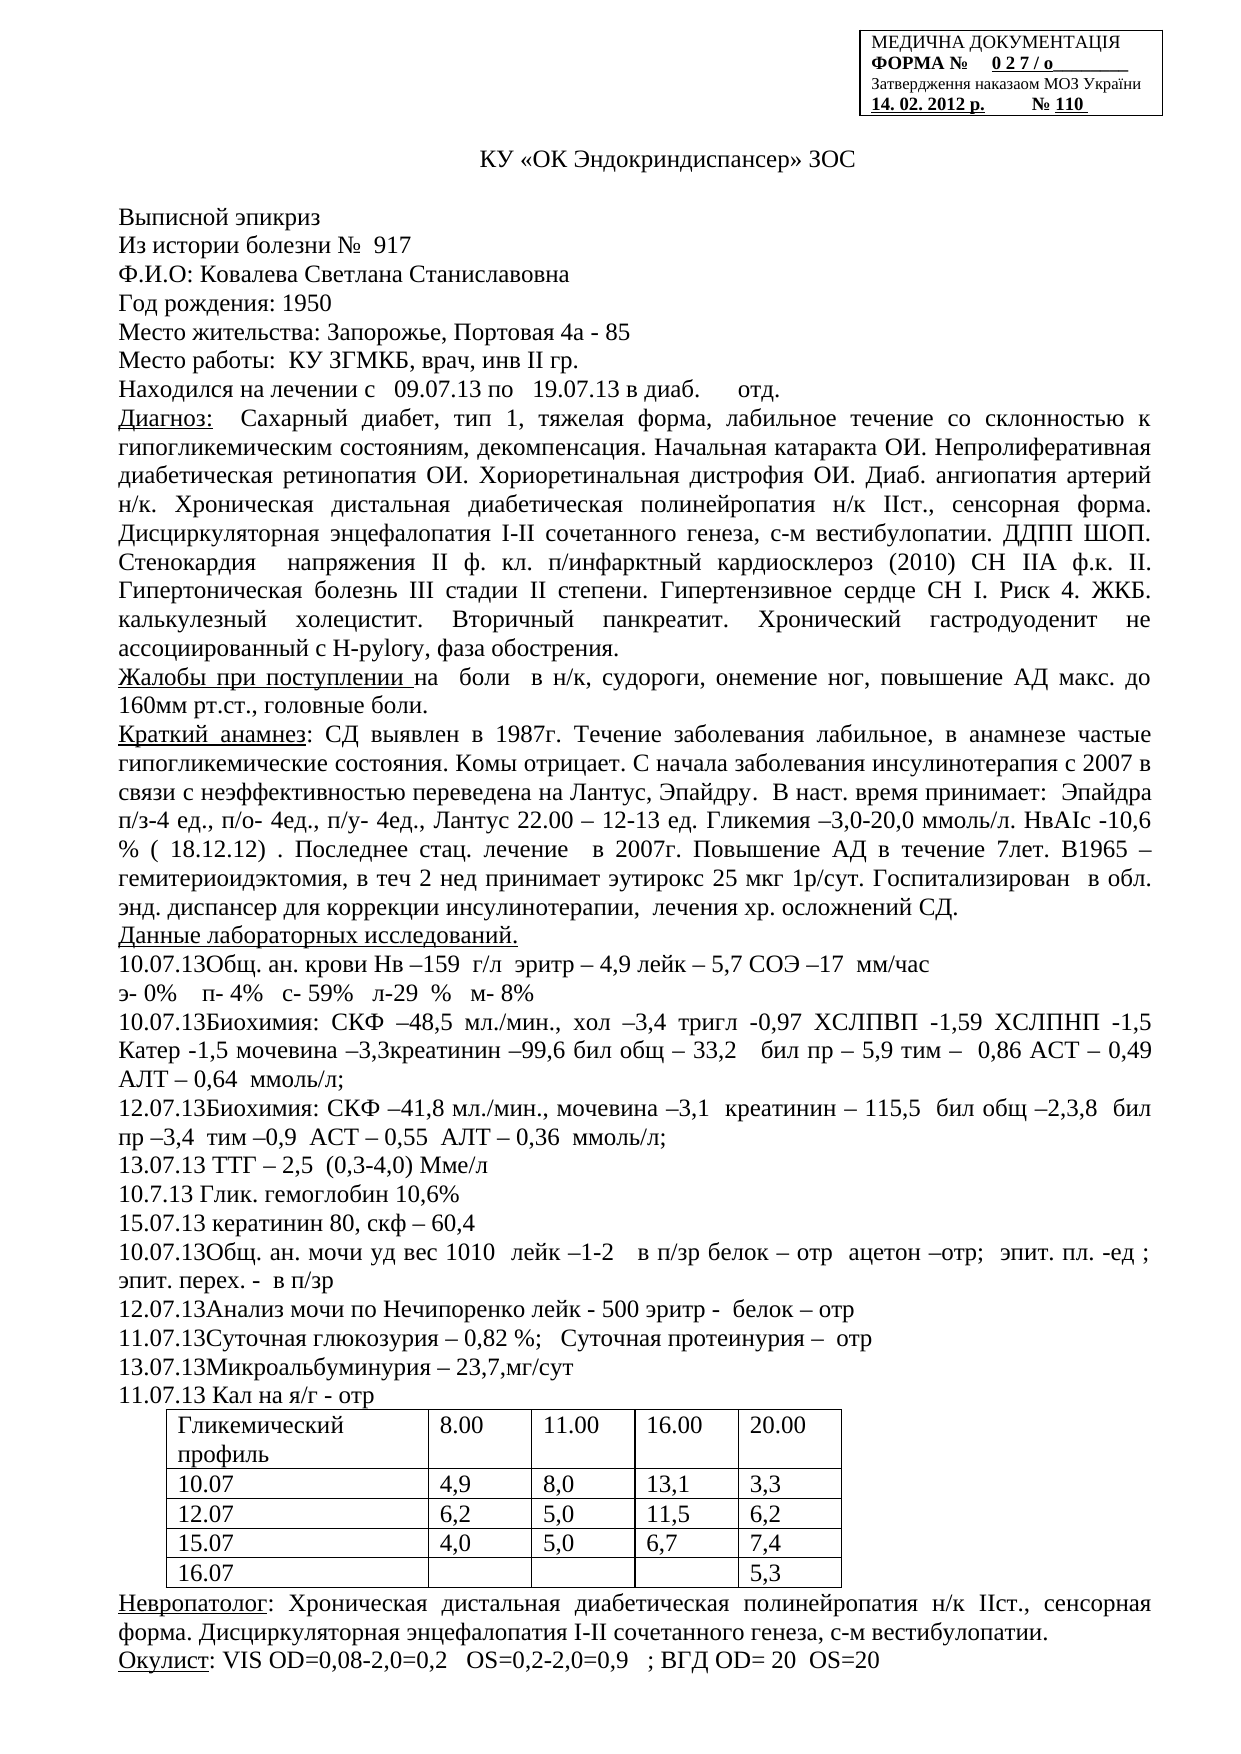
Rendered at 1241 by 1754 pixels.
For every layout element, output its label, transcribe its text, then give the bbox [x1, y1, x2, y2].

table_cell 16.07 [167, 1558, 428, 1587]
table_header 8.00 [429, 1410, 531, 1468]
subtitle Выписной эпикриз [118, 202, 1158, 231]
text Диагноз: Сахарный диабет, тип 1, тяжелая форма, лабильное течение со склонностью к гипогликемическим состояниям, декомпенсация. Начальная катаракта ОИ. Непролиферативная диабетическая ретинопатия ОИ. Хориоретинальная дистрофия ОИ. Диаб. ангиопатия артерий н/к. Хроническая дистальная диабетическая полинейропатия н/к IIст., сенсорная форма. Дисциркуляторная энцефалопатия I-II сочетанного генеза, с-м вестибулопатии. ДДПП ШОП. Стенокардия напряжения II ф. кл. п/инфарктный кардиосклероз (2010) СН IIA ф.к. II. Гипертоническая болезнь III стадии II степени. Гипертензивное сердце СН I. Риск 4. ЖКБ. калькулезный холецистит. Вторичный панкреатит. Хронический гастродуоденит не ассоциированный с Н-pylory, фаза обострения. [118, 403, 1152, 662]
text 11.07.13 Кал на я/г - отр [118, 1381, 1152, 1409]
table_cell 6,7 [636, 1529, 738, 1557]
text 12.07.13Анализ мочи по Нечипоренко лейк - 500 эритр - белок – отр [118, 1294, 1152, 1323]
text Находился на лечении с 09.07.13 по 19.07.13 в диаб. отд. [118, 374, 1152, 403]
text Год рождения: 1950 [118, 288, 1152, 317]
text Краткий анамнез: СД выявлен в 1987г. Течение заболевания лабильное, в анамнезе частые гипогликемические состояния. Комы отрицает. С начала заболевания инсулинотерапия с 2007 в связи с неэффективностью переведена на Лантус, Эпайдру. В наст. время принимает: Эпайдра п/з-4 ед., п/о- 4ед., п/у- 4ед., Лантус 22.00 – 12-13 ед. Гликемия –3,0-20,0 ммоль/л. НвАIс -10,6 % ( 18.12.12) . Последнее стац. лечение в 2007г. Повышение АД в течение 7лет. В1965 – гемитериоидэктомия, в теч 2 нед принимает эутирокс 25 мкг 1р/сут. Госпитализирован в обл. энд. диспансер для коррекции инсулинотерапии, лечения хр. осложнений СД. [118, 719, 1152, 921]
text Жалобы при поступлении на боли в н/к, судороги, онемение ног, повышение АД макс. до 160мм рт.ст., головные боли. [118, 662, 1152, 719]
table_cell 10.07 [167, 1469, 428, 1498]
table_cell [429, 1558, 531, 1587]
text Место жительства: Запорожье, Портовая 4а - 85 [118, 317, 1152, 346]
text Данные лабораторных исследований. [118, 921, 1152, 949]
text Невропатолог: Хроническая дистальная диабетическая полинейропатия н/к IIст., сенсорная форма. Дисциркуляторная энцефалопатия I-II сочетанного генеза, с-м вестибулопатии. [118, 1588, 1152, 1646]
text Окулист: VIS OD=0,08-2,0=0,2 OS=0,2-2,0=0,9 ; ВГД OD= 20 OS=20 [118, 1646, 1152, 1674]
table_header 20.00 [739, 1410, 841, 1468]
table_cell 13,1 [636, 1469, 738, 1498]
table_cell 12.07 [167, 1499, 428, 1527]
subtitle 10.07.13Общ. ан. мочи уд вес 1010 лейк –1-2 в п/зр белок – отр ацетон –отр; эпит. пл. -ед ; эпит. перех. - в п/зр [118, 1237, 1152, 1294]
table_cell 8,0 [532, 1469, 634, 1498]
table_cell 3,3 [739, 1469, 841, 1498]
table_cell [532, 1558, 634, 1587]
text 15.07.13 кератинин 80, скф – 60,4 [118, 1208, 1152, 1237]
table_header 11.00 [532, 1410, 634, 1468]
table_header 16.00 [636, 1410, 738, 1468]
table_header Гликемический профиль [167, 1410, 428, 1468]
subtitle 13.07.13Микроальбуминурия – 23,7,мг/сут [118, 1352, 1152, 1381]
table_cell 5,0 [532, 1499, 634, 1527]
text Место работы: КУ ЗГМКБ, врач, инв II гр. [118, 346, 1152, 374]
table_cell 6,2 [429, 1499, 531, 1527]
text 10.07.13Биохимия: СКФ –48,5 мл./мин., хол –3,4 тригл -0,97 ХСЛПВП -1,59 ХСЛПНП -1,5 Катер -1,5 мочевина –3,3креатинин –99,6 бил общ – 33,2 бил пр – 5,9 тим – 0,86 АСТ – 0,49 АЛТ – 0,64 ммоль/л; [118, 1007, 1152, 1093]
table_cell 4,9 [429, 1469, 531, 1498]
subtitle Ф.И.О: Ковалева Светлана Станиславовна [118, 259, 1152, 288]
table_cell 7,4 [739, 1529, 841, 1557]
table_cell 5,0 [532, 1529, 634, 1557]
subtitle Из истории болезни № 917 [118, 231, 1152, 259]
table_cell 4,0 [429, 1529, 531, 1557]
table_cell 15.07 [167, 1529, 428, 1557]
text 11.07.13Суточная глюкозурия – 0,82 %; Суточная протеинурия – отр [118, 1323, 1152, 1352]
text 10.7.13 Глик. гемоглобин 10,6% [118, 1179, 1152, 1208]
text 12.07.13Биохимия: СКФ –41,8 мл./мин., мочевина –3,1 креатинин – 115,5 бил общ –2,3,8 бил пр –3,4 тим –0,9 АСТ – 0,55 АЛТ – 0,36 ммоль/л; [118, 1093, 1152, 1151]
text 10.07.13Общ. ан. крови Нв –159 г/л эритр – 4,9 лейк – 5,7 СОЭ –17 мм/час [118, 949, 1152, 978]
table_cell [636, 1558, 738, 1587]
text э- 0% п- 4% с- 59% л-29 % м- 8% [118, 978, 1152, 1007]
table_cell 5,3 [739, 1558, 841, 1587]
table_cell 11,5 [636, 1499, 738, 1527]
subtitle КУ «ОК Эндокриндиспансер» ЗОС [177, 144, 1158, 173]
table_cell 6,2 [739, 1499, 841, 1527]
text 13.07.13 ТТГ – 2,5 (0,3-4,0) Мме/л [118, 1151, 1152, 1179]
